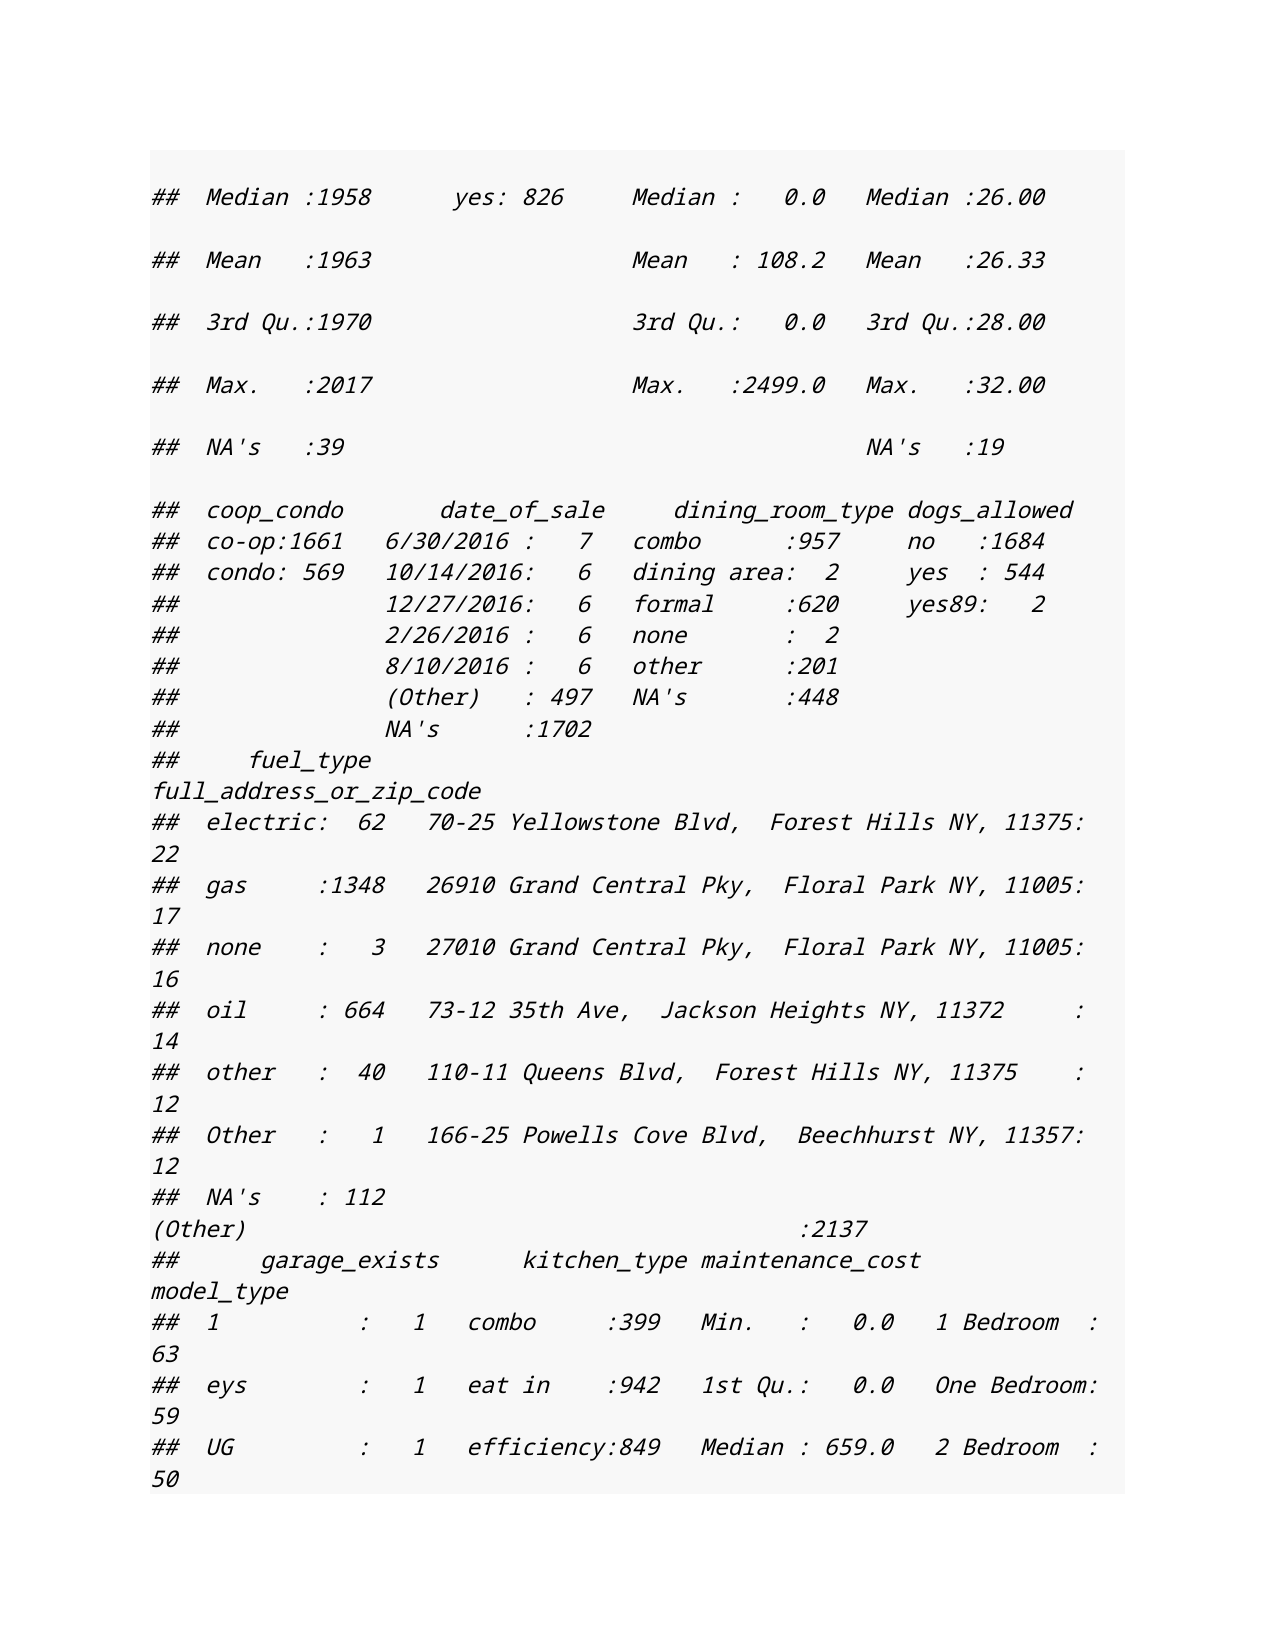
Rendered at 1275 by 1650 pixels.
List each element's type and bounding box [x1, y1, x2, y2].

text [150, 150, 1125, 1494]
